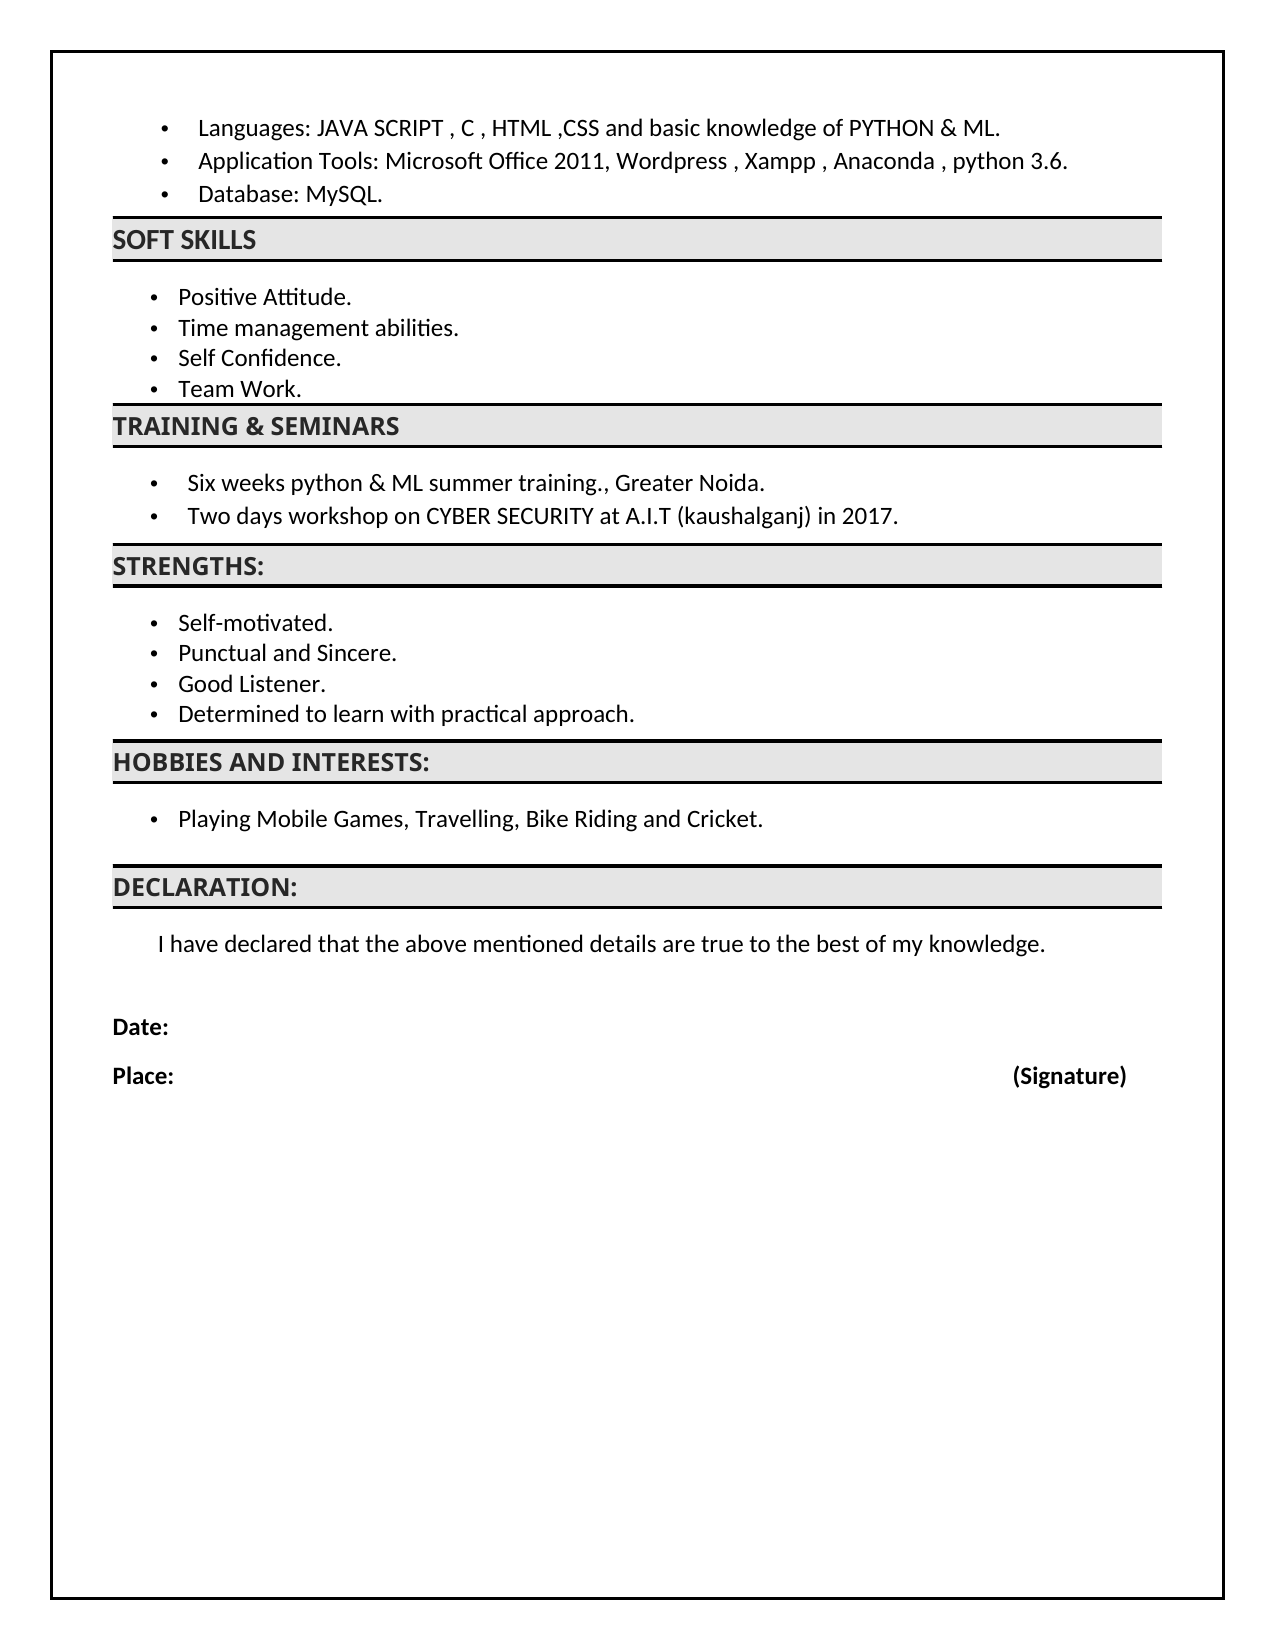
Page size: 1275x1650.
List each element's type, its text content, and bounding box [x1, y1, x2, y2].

list Database: MySQL. [161, 178, 1162, 209]
list Self Confidence. [150, 342, 1162, 373]
list Positive Attitude. [150, 281, 1162, 312]
list Two days workshop on CYBER SECURITY at A.I.T (kaushalganj) in 2017. [150, 500, 1162, 531]
text HOBBIES AND INTERESTS: [112, 740, 1162, 784]
text DECLARATION: [112, 865, 1162, 909]
text Place: (Signature) [112, 1060, 1162, 1091]
list Self-motivated. [150, 607, 1162, 638]
list Six weeks python & ML summer training., Greater Noida. [150, 467, 1162, 498]
text SOFT SKILLS [112, 217, 1162, 262]
text STRENGTHS: [112, 544, 1162, 588]
list Team Work. [150, 373, 1162, 403]
list Good Listener. [150, 668, 1162, 699]
list Punctual and Sincere. [150, 638, 1162, 668]
text Date: [112, 1011, 1162, 1041]
list Application Tools: Microsoft Office 2011, Wordpress , Xampp , Anaconda , python 3.6. [161, 145, 1162, 176]
list Languages: JAVA SCRIPT , C , HTML ,CSS and basic knowledge of PYTHON & ML. [161, 112, 1162, 143]
text I have declared that the above mentioned details are true to the best of my knowledge. [112, 928, 1162, 992]
list Time management abilities. [150, 312, 1162, 342]
list Determined to learn with practical approach. [150, 699, 1162, 729]
list Playing Mobile Games, Travelling, Bike Riding and Cricket. [150, 803, 1162, 834]
text TRAINING & SEMINARS [112, 404, 1162, 448]
